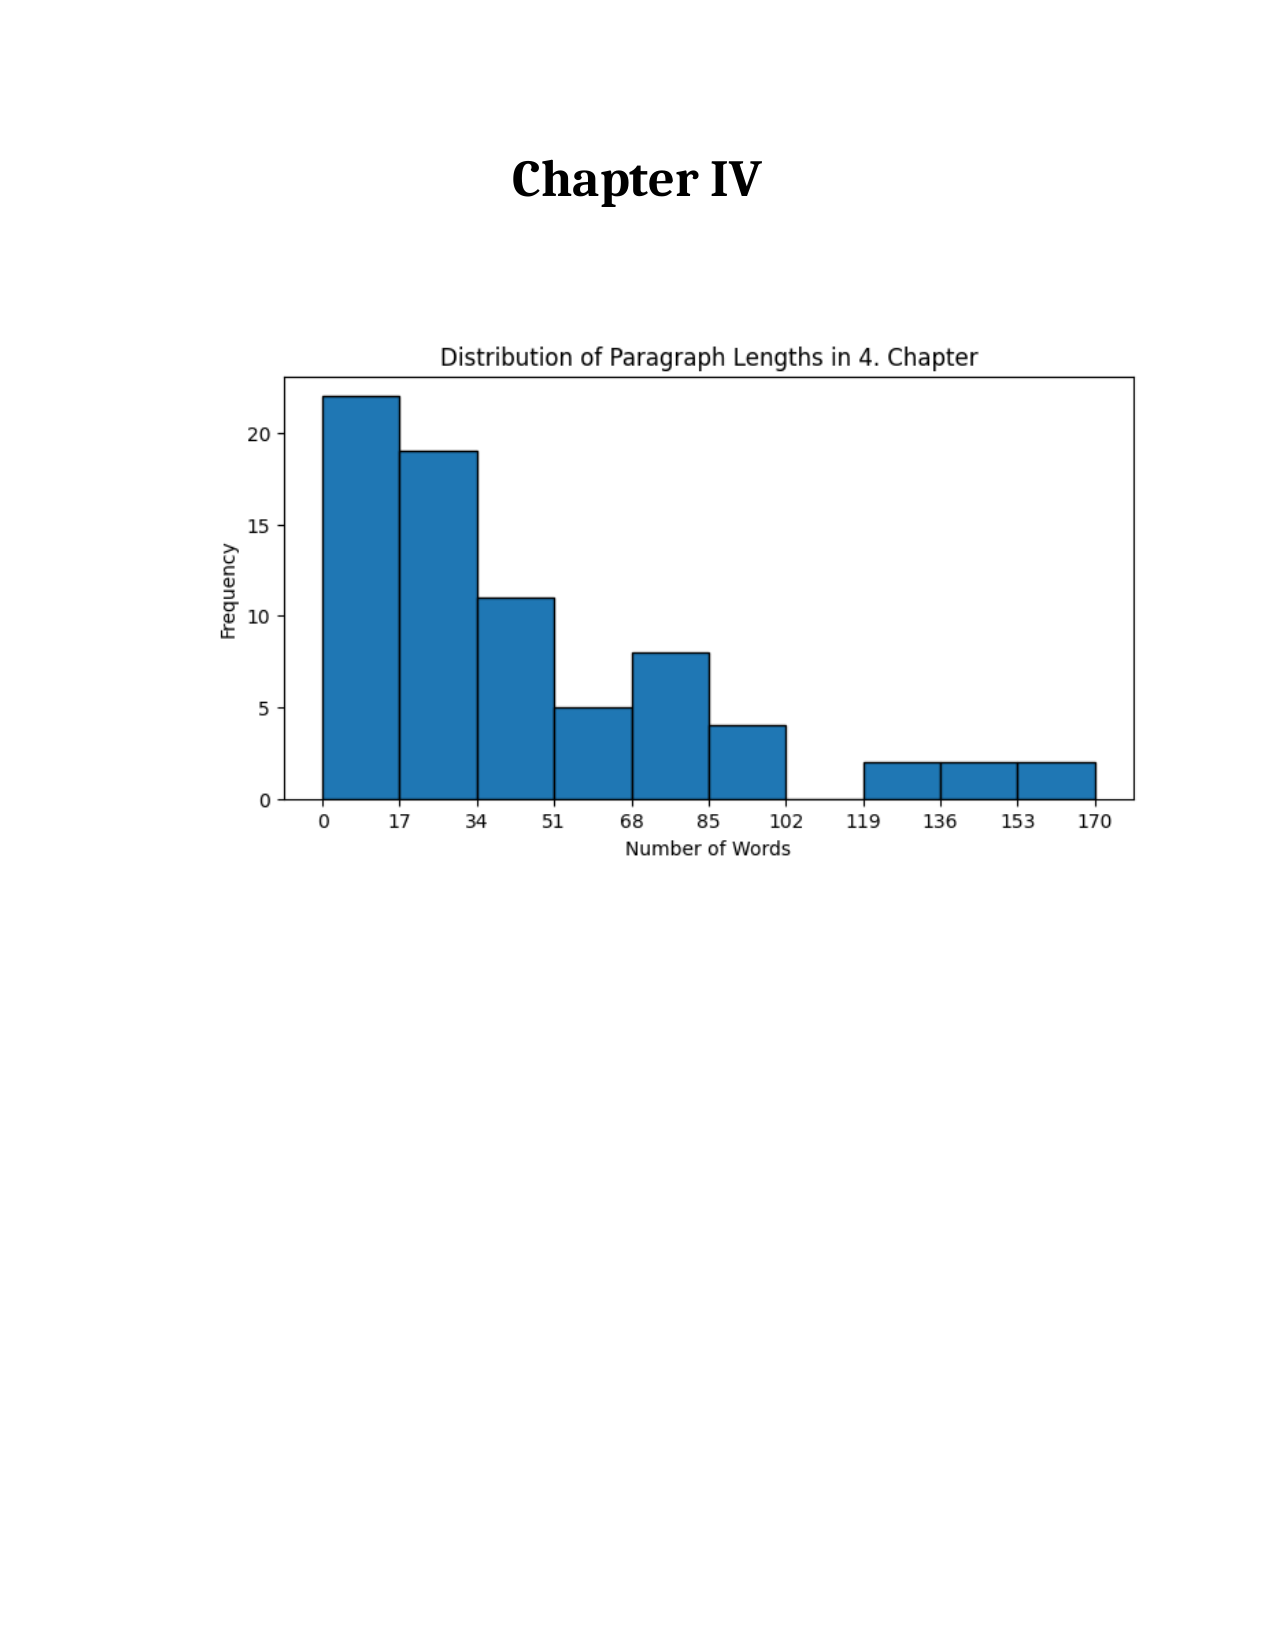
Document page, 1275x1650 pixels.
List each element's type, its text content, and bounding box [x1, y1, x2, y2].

text Chapter IV [187, 150, 1087, 309]
picture [206, 333, 1146, 872]
